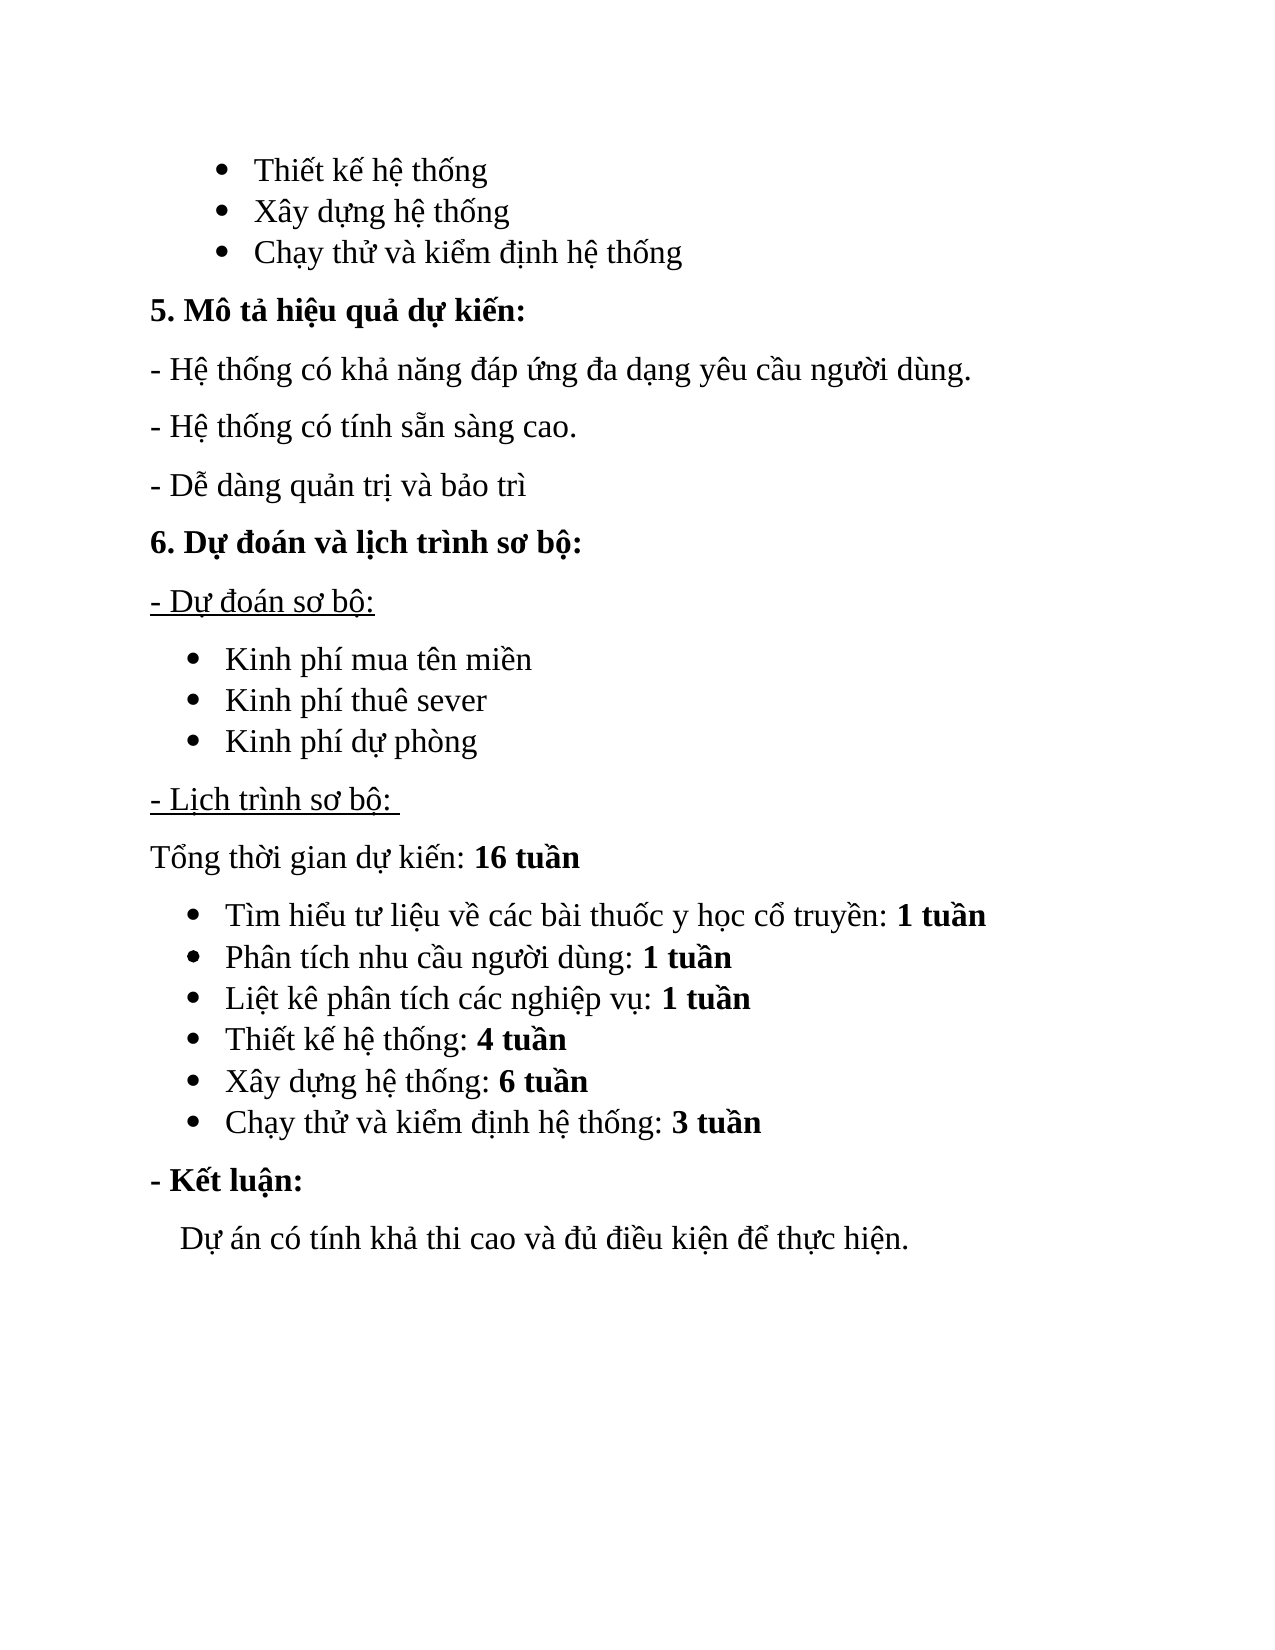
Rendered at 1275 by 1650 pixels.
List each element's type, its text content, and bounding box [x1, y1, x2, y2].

list Kinh phí mua tên miền [187, 639, 1125, 677]
text - Kết luận: [150, 1160, 1125, 1199]
list Chạy thử và kiểm định hệ thống [216, 233, 1125, 271]
text - Hệ thống có tính sẵn sàng cao. [150, 407, 1125, 445]
list Chạy thử và kiểm định hệ thống: 3 tuần [187, 1102, 1125, 1141]
text - Lịch trình sơ bộ: [150, 779, 1125, 818]
list Kinh phí dự phòng [187, 722, 1125, 760]
list Phân tích nhu cầu người dùng: 1 tuần [187, 937, 1125, 975]
text - Dễ dàng quản trị và bảo trì [150, 465, 1125, 503]
text Tổng thời gian dự kiến: 16 tuần [150, 838, 1125, 876]
list Liệt kê phân tích các nghiệp vụ: 1 tuần [187, 978, 1125, 1017]
list Thiết kế hệ thống [216, 150, 1125, 188]
text - Dự đoán sơ bộ: [150, 581, 1125, 619]
text 6. Dự đoán và lịch trình sơ bộ: [150, 523, 1125, 561]
text 5. Mô tả hiệu quả dự kiến: [150, 291, 1125, 329]
list Xây dựng hệ thống [216, 191, 1125, 230]
list Thiết kế hệ thống: 4 tuần [187, 1020, 1125, 1058]
list Tìm hiểu tư liệu về các bài thuốc y học cổ truyền: 1 tuần [187, 896, 1125, 934]
list Xây dựng hệ thống: 6 tuần [187, 1061, 1125, 1099]
list Kinh phí thuê sever [187, 680, 1125, 718]
text - Hệ thống có khả năng đáp ứng đa dạng yêu cầu người dùng. [150, 349, 1125, 387]
text Dự án có tính khả thi cao và đủ điều kiện để thực hiện. [150, 1218, 1125, 1257]
